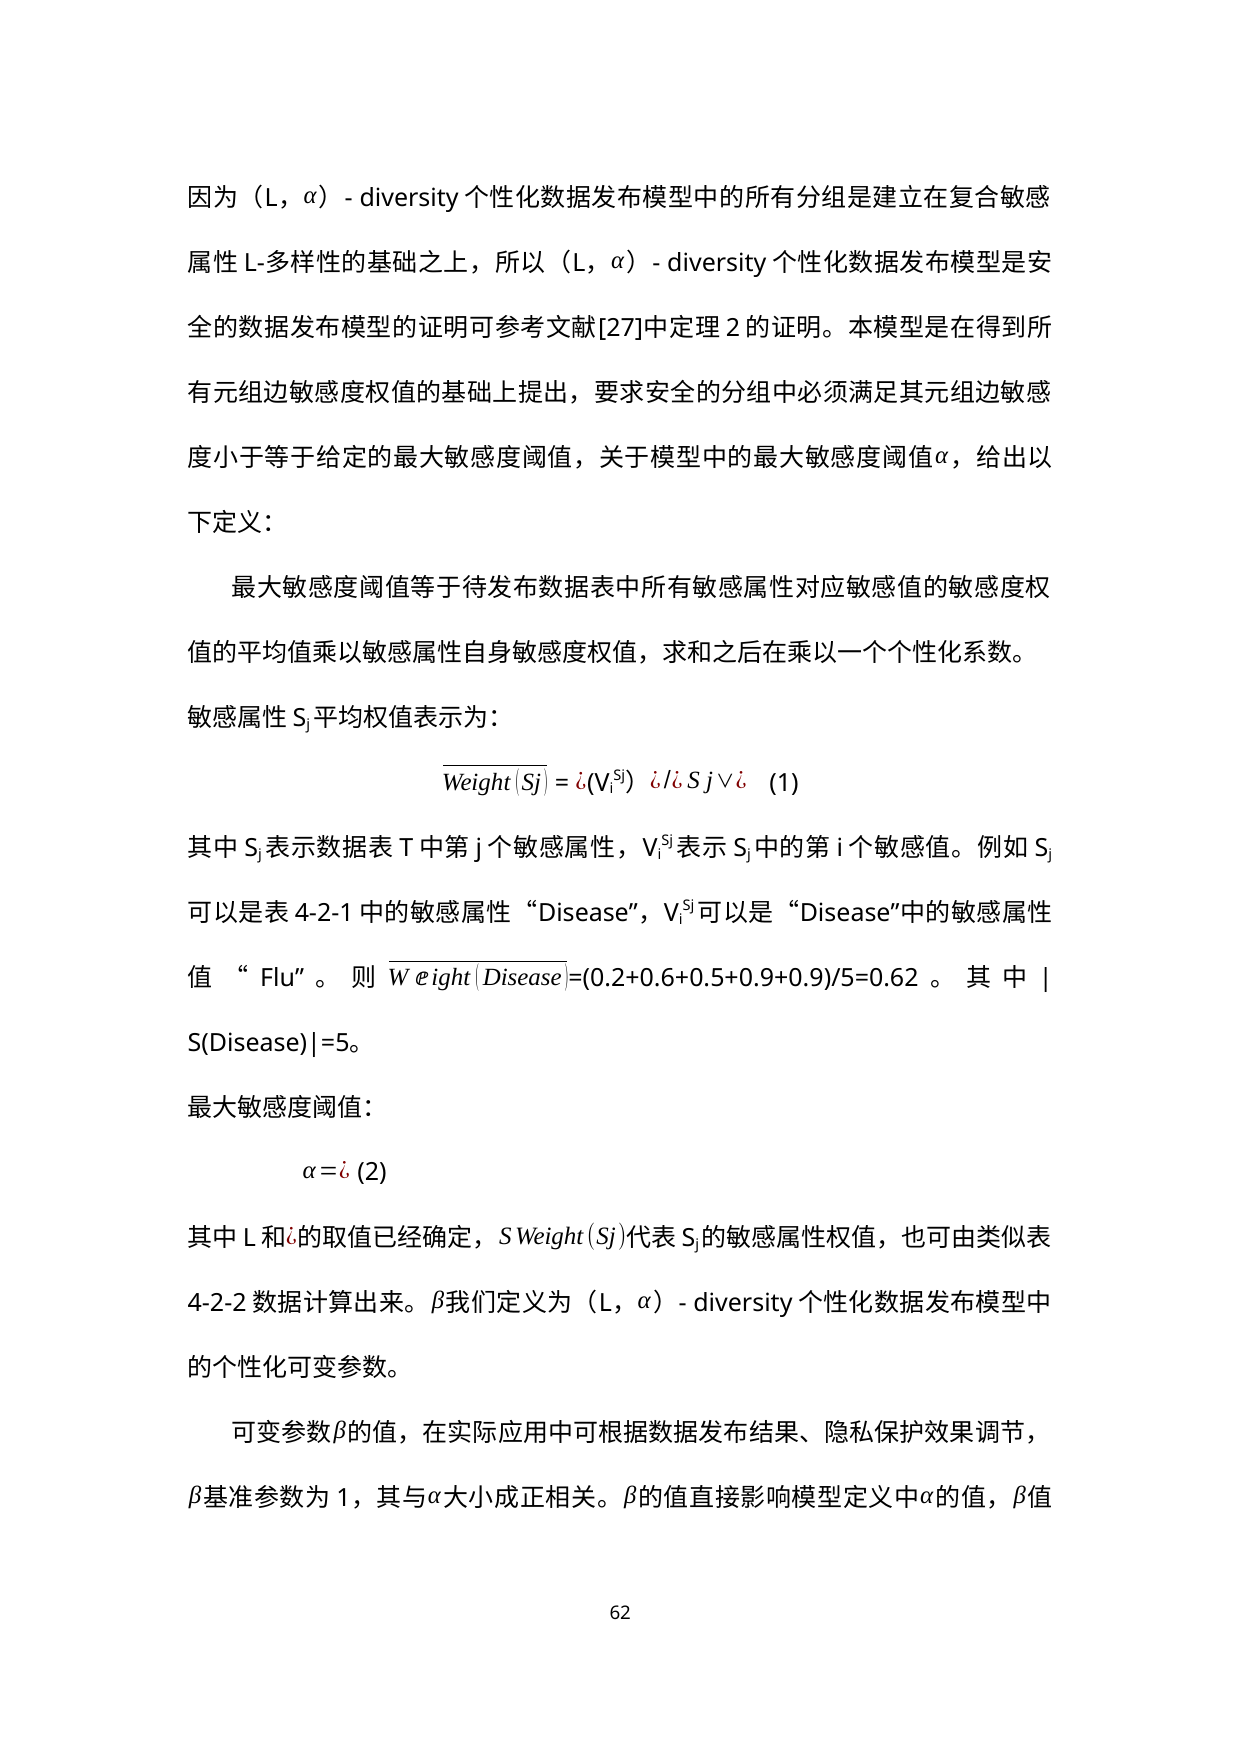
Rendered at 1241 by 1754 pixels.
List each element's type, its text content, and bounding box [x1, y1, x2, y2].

text 最大敏感度阈值等于待发布数据表中所有敏感属性对应敏感值的敏感度权值的平均值乘以敏感属性自身敏感度权值，求和之后在乘以一个个性化系数。 [187, 553, 1053, 683]
text 最大敏感度阈值： [187, 1073, 1053, 1138]
text 其中Sj表示数据表T中第j个敏感属性，ViSj表示Sj中的第i个敏感值。例如Sj可以是表4-2-1中的敏感属性“Disease”，ViSj可以是“Disease”中的敏感属性值“Flu”。则=(0.2+0.6+0.5+0.9+0.9)/5=0.62。其中|S(Disease)|=5。 [187, 813, 1053, 1073]
text 其中L和的取值已经确定，代表Sj的敏感属性权值，也可由类似表4-2-2数据计算出来。我们定义为（L，）- diversity个性化数据发布模型中的个性化可变参数。 [187, 1203, 1053, 1398]
text = (ViSj） (1) [187, 748, 1053, 813]
text (2) [187, 1138, 1053, 1203]
text 敏感属性Sj平均权值表示为： [187, 683, 1053, 748]
